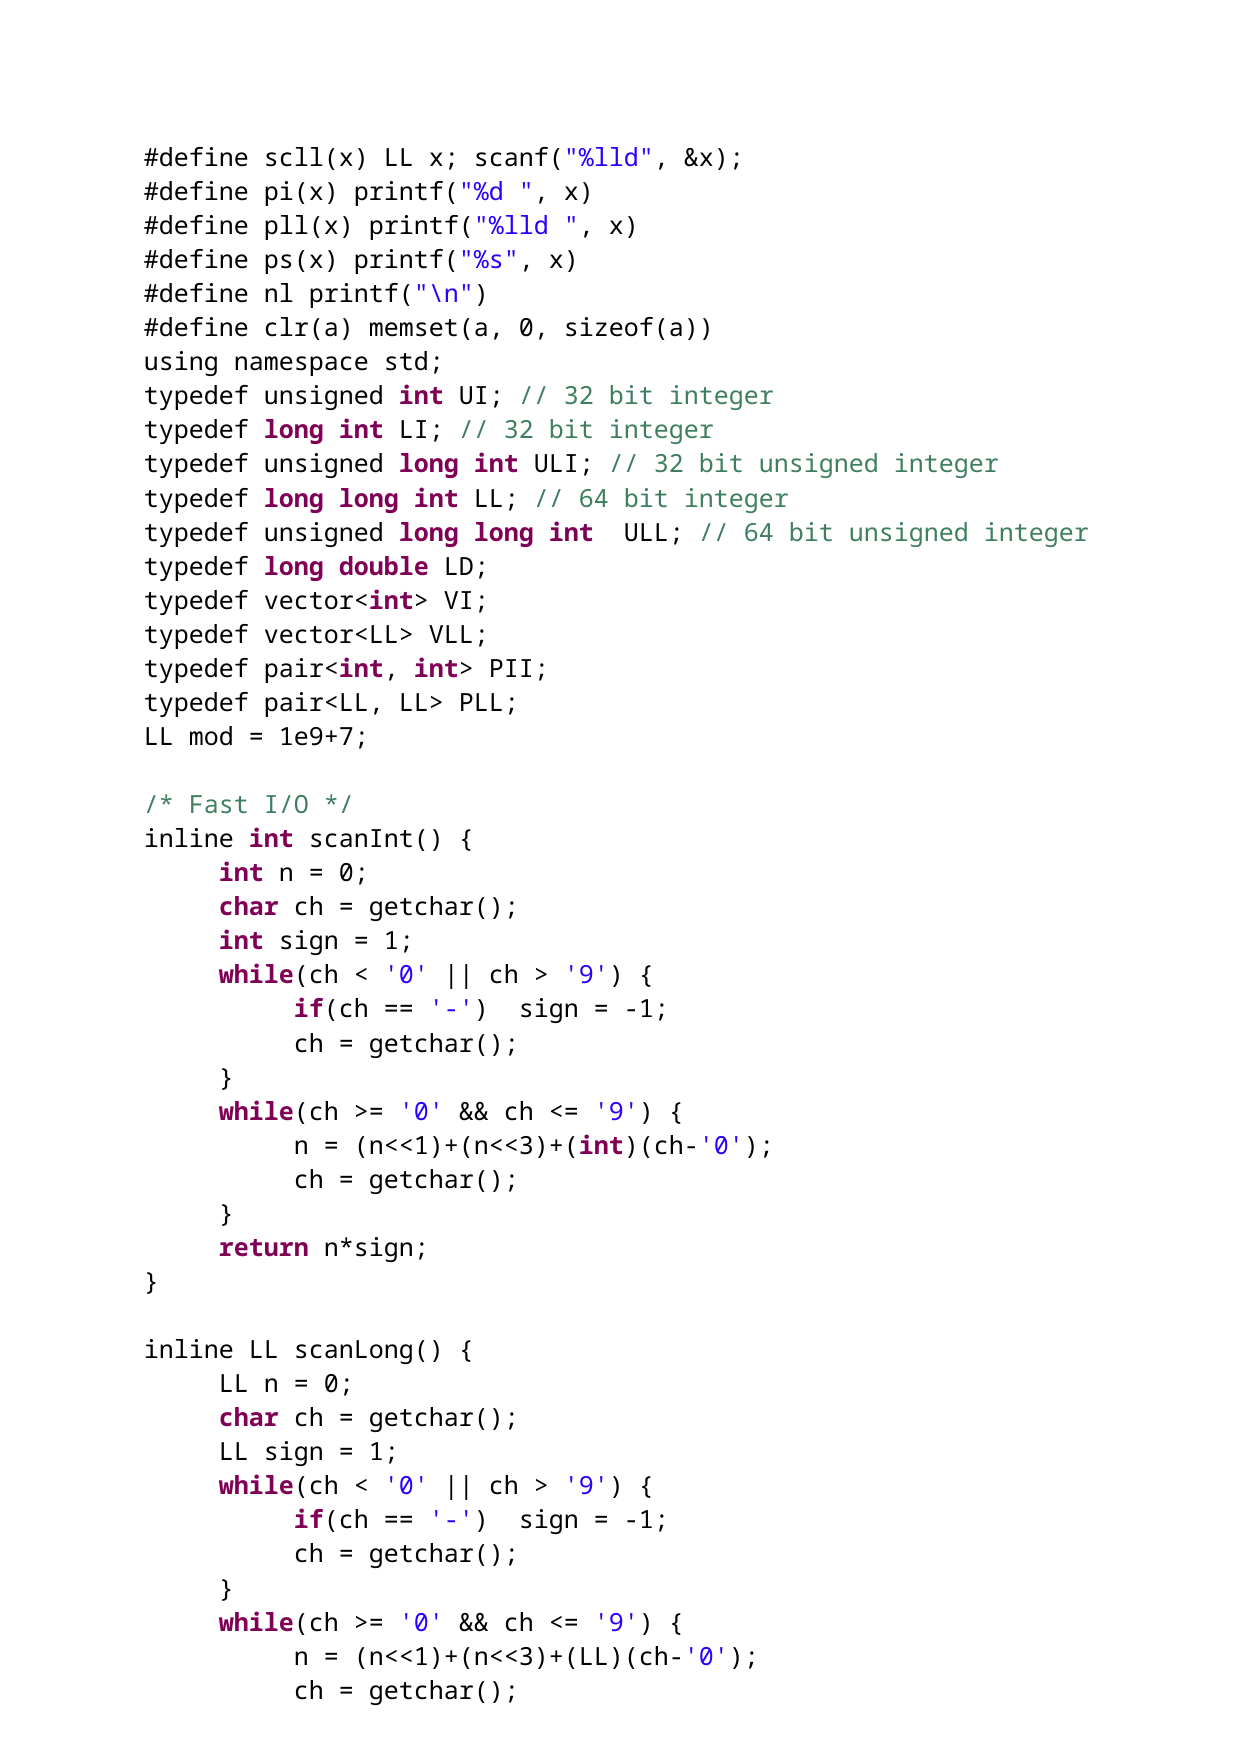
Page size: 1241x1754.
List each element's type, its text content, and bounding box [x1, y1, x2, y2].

text ch = getchar(); [144, 1536, 1090, 1570]
text typedef long long int LL; // 64 bit integer [144, 480, 1090, 514]
text #define pi(x) printf("%d ", x) [144, 174, 1090, 208]
text typedef unsigned int UI; // 32 bit integer [144, 378, 1090, 412]
text } [144, 1264, 1090, 1298]
text inline LL scanLong() { [144, 1332, 1090, 1366]
text LL sign = 1; [144, 1434, 1090, 1468]
text typedef pair<LL, LL> PLL; [144, 684, 1090, 719]
text while(ch >= '0' && ch <= '9') { [144, 1604, 1090, 1638]
text typedef vector<LL> VLL; [144, 616, 1090, 651]
text while(ch >= '0' && ch <= '9') { [144, 1093, 1090, 1127]
text #define scll(x) LL x; scanf("%lld", &x); [144, 139, 1090, 174]
text } [144, 1196, 1090, 1229]
text typedef unsigned long int ULI; // 32 bit unsigned integer [144, 446, 1090, 480]
text char ch = getchar(); [144, 1400, 1090, 1434]
text #define clr(a) memset(a, 0, sizeof(a)) [144, 310, 1090, 344]
text #define pll(x) printf("%lld ", x) [144, 208, 1090, 242]
text } [144, 1059, 1090, 1093]
text return n*sign; [144, 1229, 1090, 1264]
text #define nl printf("\n") [144, 276, 1090, 310]
text LL mod = 1e9+7; [144, 719, 1090, 753]
text inline int scanInt() { [144, 821, 1090, 855]
text LL n = 0; [144, 1366, 1090, 1400]
text } [144, 1570, 1090, 1604]
text using namespace std; [144, 344, 1090, 378]
text typedef vector<int> VI; [144, 582, 1090, 616]
text typedef long double LD; [144, 548, 1090, 582]
text ch = getchar(); [144, 1025, 1090, 1059]
text if(ch == '-') sign = -1; [144, 991, 1090, 1025]
text int sign = 1; [144, 923, 1090, 957]
text int n = 0; [144, 855, 1090, 889]
text typedef pair<int, int> PII; [144, 651, 1090, 684]
text ch = getchar(); [144, 1161, 1090, 1196]
text typedef unsigned long long int ULL; // 64 bit unsigned integer [144, 514, 1090, 548]
text while(ch < '0' || ch > '9') { [144, 957, 1090, 991]
text /* Fast I/O */ [144, 787, 1090, 821]
text #define ps(x) printf("%s", x) [144, 242, 1090, 276]
text n = (n<<1)+(n<<3)+(LL)(ch-'0'); [144, 1638, 1090, 1672]
text char ch = getchar(); [144, 889, 1090, 923]
text while(ch < '0' || ch > '9') { [144, 1468, 1090, 1502]
text typedef long int LI; // 32 bit integer [144, 412, 1090, 446]
text if(ch == '-') sign = -1; [144, 1502, 1090, 1536]
text ch = getchar(); [144, 1672, 1090, 1706]
text n = (n<<1)+(n<<3)+(int)(ch-'0'); [144, 1127, 1090, 1161]
